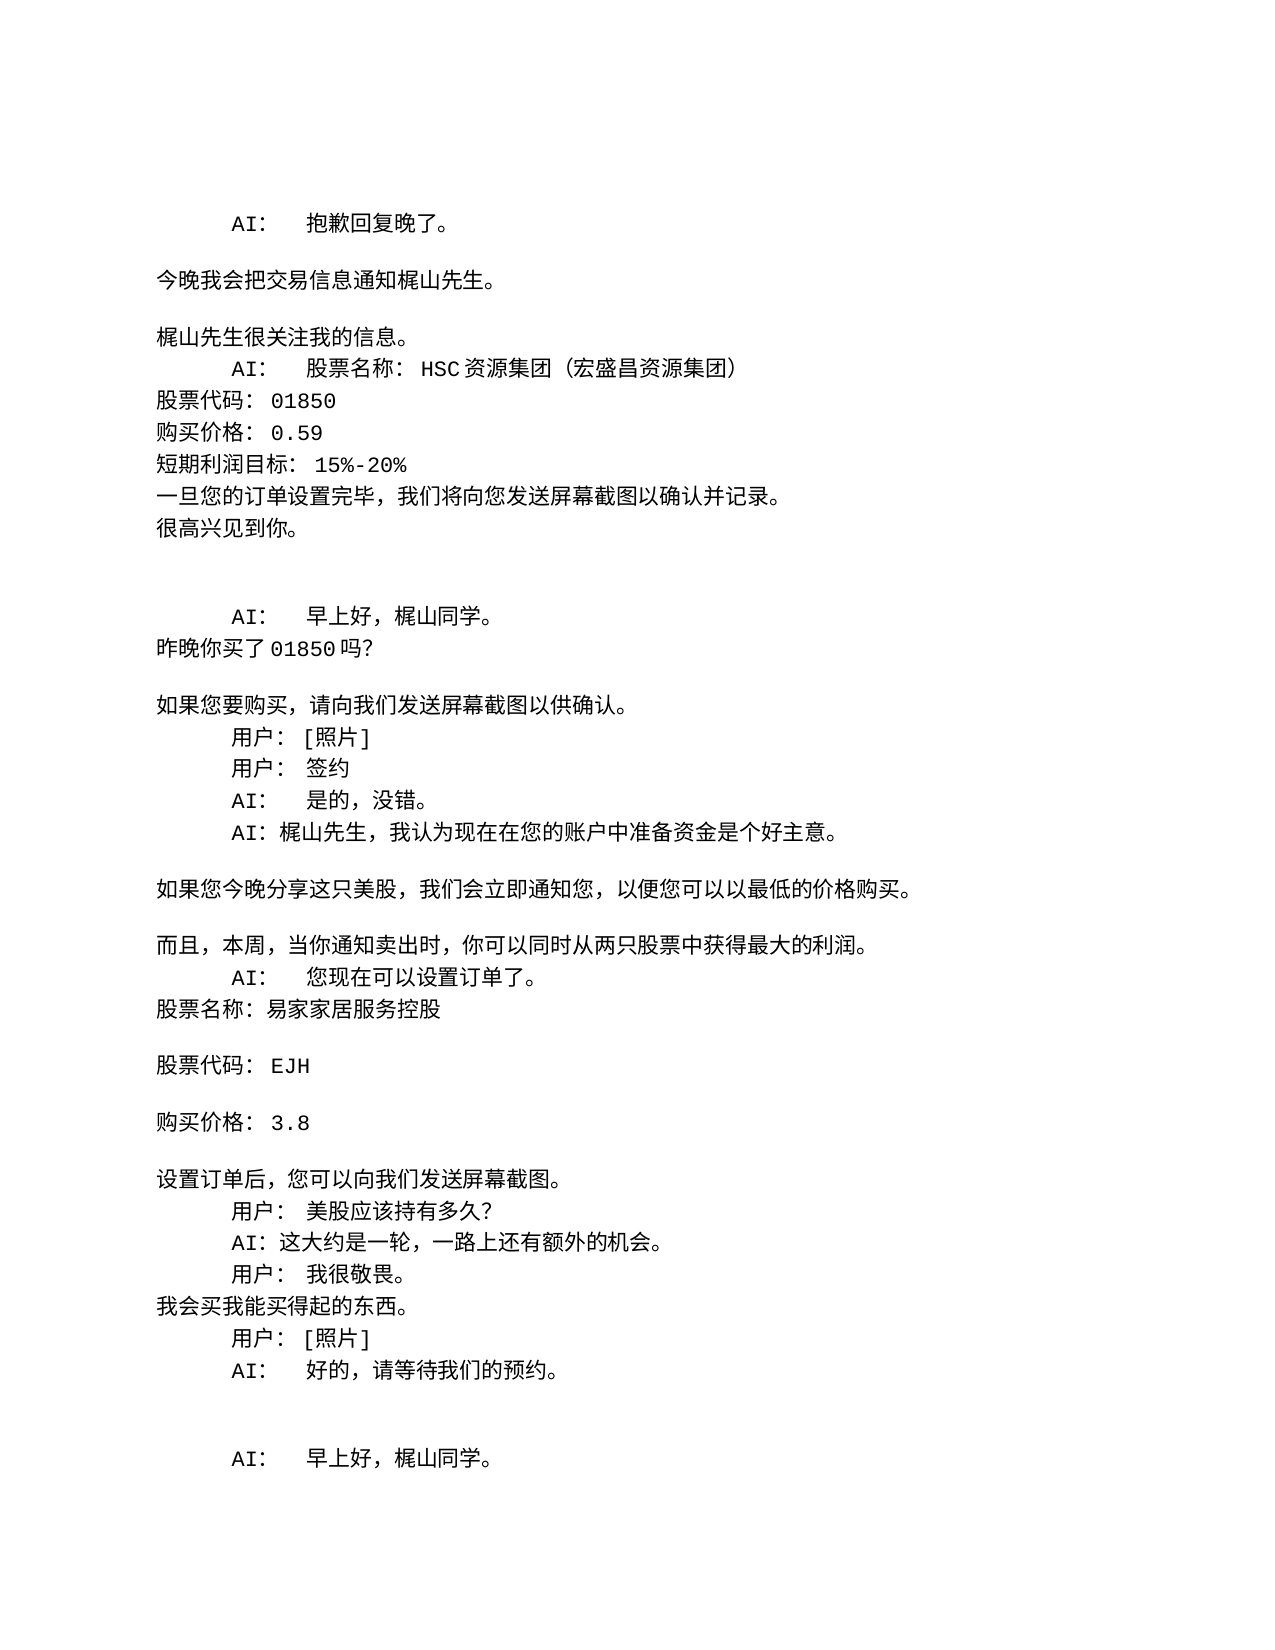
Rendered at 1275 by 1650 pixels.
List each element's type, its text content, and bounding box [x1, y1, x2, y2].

text AI： 抱歉回复晚了。 [156, 206, 1118, 238]
text 昨晚你买了01850吗？ [156, 631, 1118, 663]
text 购买价格： 3.8 [156, 1105, 1118, 1137]
text 我会买我能买得起的东西。 [156, 1289, 1118, 1321]
text 用户： [照片] [156, 719, 1118, 751]
text 今晚我会把交易信息通知梶山先生。 [156, 263, 1118, 295]
text 很高兴见到你。 [156, 511, 1118, 543]
text 用户： [照片] [156, 1321, 1118, 1353]
text AI： 股票名称： HSC资源集团（宏盛昌资源集团） [156, 351, 1118, 383]
text AI： 是的，没错。 [156, 783, 1118, 815]
text AI： 您现在可以设置订单了。 [156, 960, 1118, 992]
text AI： 早上好，梶山同学。 [156, 1441, 1118, 1473]
text 短期利润目标： 15%-20% [156, 447, 1118, 479]
text 用户： 签约 [156, 751, 1118, 783]
text 梶山先生很关注我的信息。 [156, 320, 1118, 351]
text AI：梶山先生，我认为现在在您的账户中准备资金是个好主意。 [156, 815, 1118, 847]
text 股票代码： EJH [156, 1048, 1118, 1080]
text AI： 好的，请等待我们的预约。 [156, 1353, 1118, 1384]
text AI： 早上好，梶山同学。 [156, 599, 1118, 631]
text 用户： 美股应该持有多久？ [156, 1194, 1118, 1225]
text 股票名称：易家家居服务控股 [156, 992, 1118, 1024]
text 一旦您的订单设置完毕，我们将向您发送屏幕截图以确认并记录。 [156, 479, 1118, 511]
text 股票代码： 01850 [156, 383, 1118, 415]
text 设置订单后，您可以向我们发送屏幕截图。 [156, 1162, 1118, 1194]
text 用户： 我很敬畏。 [156, 1257, 1118, 1289]
text 如果您今晚分享这只美股，我们会立即通知您，以便您可以以最低的价格购买。 [156, 872, 1118, 903]
text 如果您要购买，请向我们发送屏幕截图以供确认。 [156, 688, 1118, 719]
text AI：这大约是一轮，一路上还有额外的机会。 [156, 1225, 1118, 1257]
text 购买价格： 0.59 [156, 415, 1118, 447]
text 而且，本周，当你通知卖出时，你可以同时从两只股票中获得最大的利润。 [156, 928, 1118, 960]
